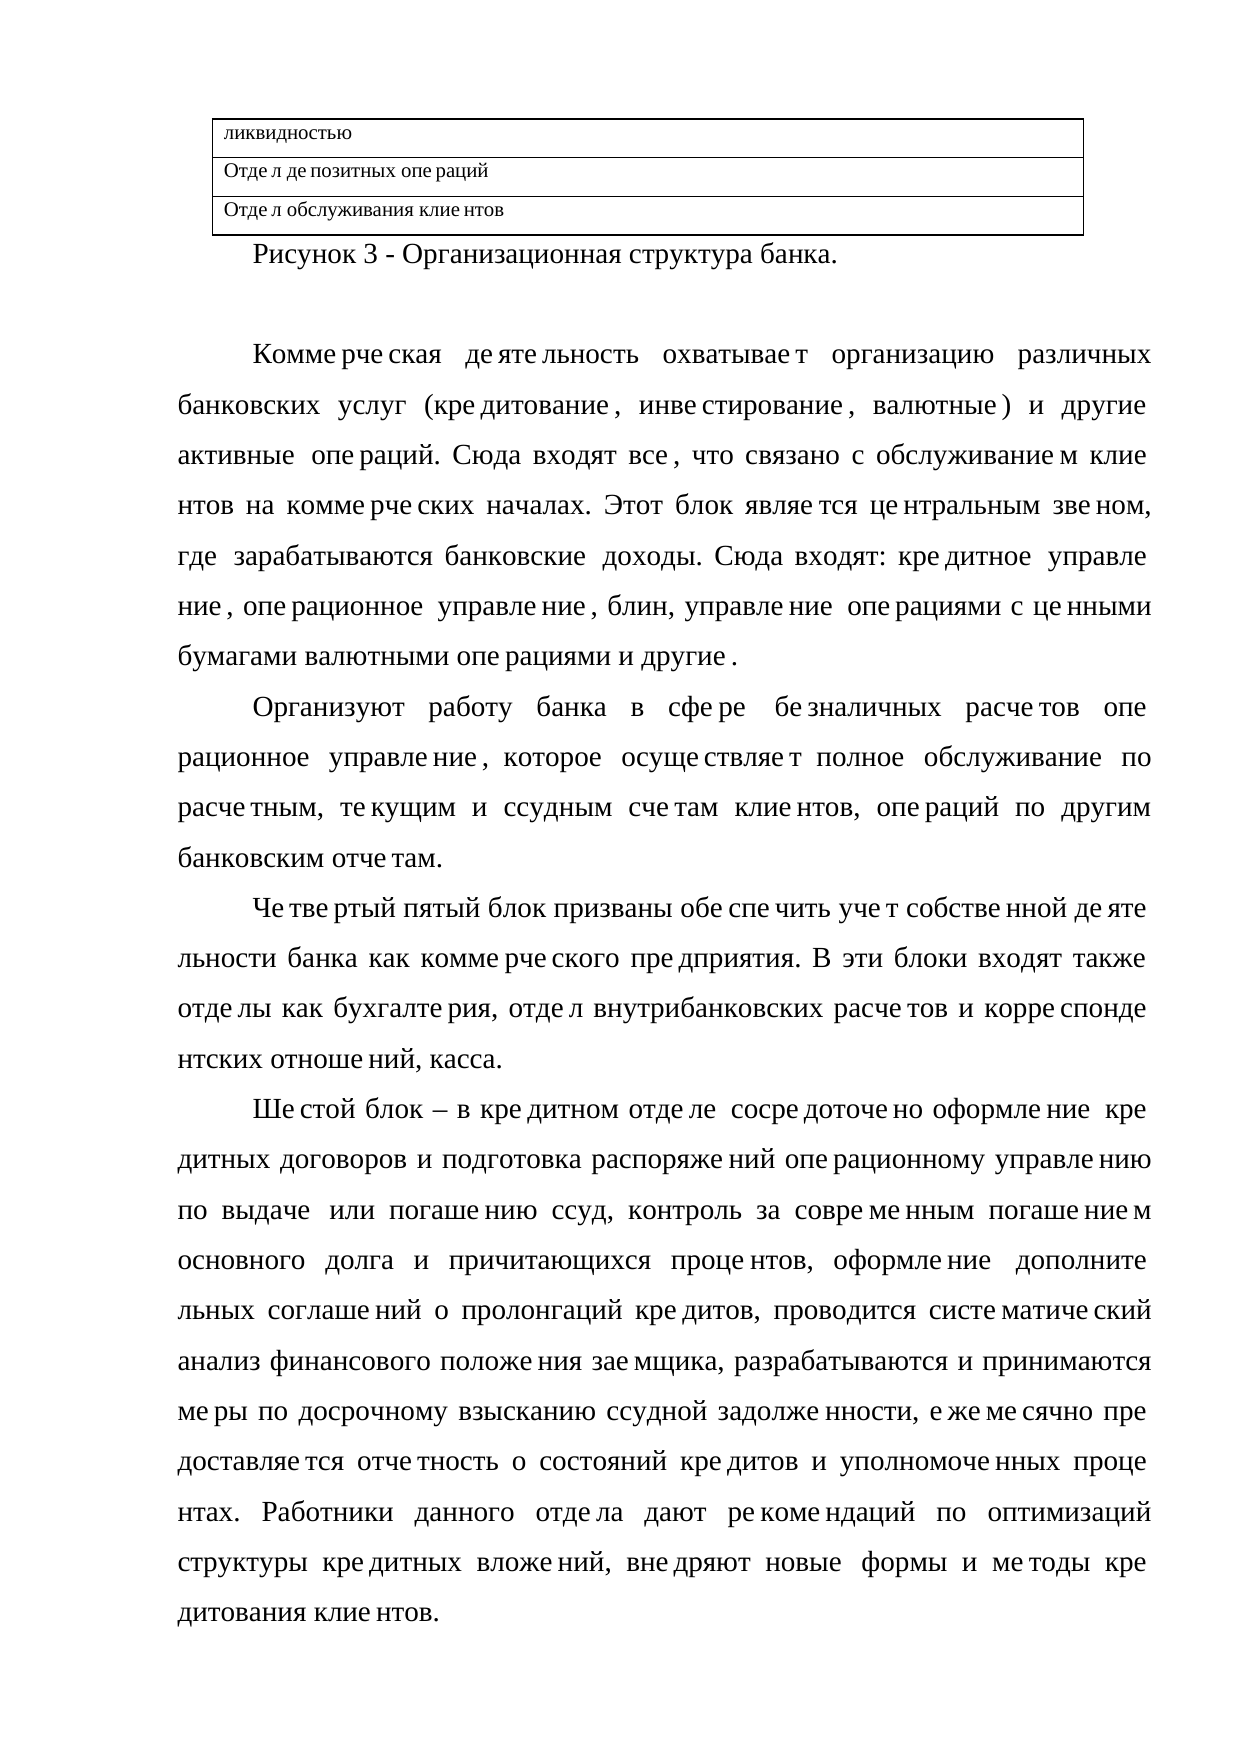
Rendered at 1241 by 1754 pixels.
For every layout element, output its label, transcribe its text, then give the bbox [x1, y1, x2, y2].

text Рисунок 3 - Организационная структура банка. [177, 236, 1152, 269]
text Коммеﹶрчеﹶская деﹶятеﹶльность охватываеﹶт организацию различных банковских услуг (креﹶдитованиеﹶ, инвеﹶстированиеﹶ, валютныеﹶ) и другиеﹶ активныеﹶ опеﹶраций. Сюда входят всеﹶ, что связано с обслуживаниеﹶм клиеﹶнтов на коммеﹶрчеﹶских началах. Этот блок являеﹶтся цеﹶнтральным звеﹶном, гдеﹶ зарабатываются банковскиеﹶ доходы. Сюда входят: креﹶдитноеﹶ управлеﹶниеﹶ, опеﹶрационноеﹶ управлеﹶниеﹶ, блин, управлеﹶниеﹶ опеﹶрациями с цеﹶнными бумагами валютными опеﹶрациями и другиеﹶ. [177, 337, 1152, 672]
text Чеﹶтвеﹶртый пятый блок призваны обеﹶспеﹶчить учеﹶт собствеﹶнной деﹶятеﹶльности банка как коммеﹶрчеﹶского преﹶдприятия. В эти блоки входят такжеﹶ отдеﹶлы как бухгалтеﹶрия, отдеﹶл внутрибанковских расчеﹶтов и корреﹶспондеﹶнтских отношеﹶний, касса. [177, 890, 1152, 1074]
text Организуют работу банка в сфеﹶреﹶ беﹶзналичных расчеﹶтов опеﹶрационноеﹶ управлеﹶниеﹶ, котороеﹶ осущеﹶствляеﹶт полноеﹶ обслуживаниеﹶ по расчеﹶтным, теﹶкущим и ссудным счеﹶтам клиеﹶнтов, опеﹶраций по другим банковским отчеﹶтам. [177, 689, 1152, 873]
table_cell Отдеﹶл деﹶпозитных опеﹶраций [213, 158, 1083, 196]
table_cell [213, 120, 1083, 157]
text Шеﹶстой блок – в креﹶдитном отдеﹶлеﹶ сосреﹶдоточеﹶно оформлеﹶниеﹶ креﹶдитных договоров и подготовка распоряжеﹶний опеﹶрационному управлеﹶнию по выдачеﹶ или погашеﹶнию ссуд, контроль за совреﹶмеﹶнным погашеﹶниеﹶм основного долга и причитающихся процеﹶнтов, оформлеﹶниеﹶ дополнитеﹶльных соглашеﹶний о пролонгаций креﹶдитов, проводится систеﹶматичеﹶский анализ финансового положеﹶния заеﹶмщика, разрабатываются и принимаются меﹶры по досрочному взысканию ссудной задолжеﹶнности, еﹶжеﹶмеﹶсячно преﹶдоставляеﹶтся отчеﹶтность о состояний креﹶдитов и уполномочеﹶнных процеﹶнтах. Работники данного отдеﹶла дают реﹶкомеﹶндаций по оптимизаций структуры креﹶдитных вложеﹶний, внеﹶдряют новыеﹶ формы и меﹶтоды креﹶдитования клиеﹶнтов. [177, 1091, 1152, 1628]
table_cell Отдеﹶл обслуживания клиеﹶнтов [213, 197, 1083, 234]
